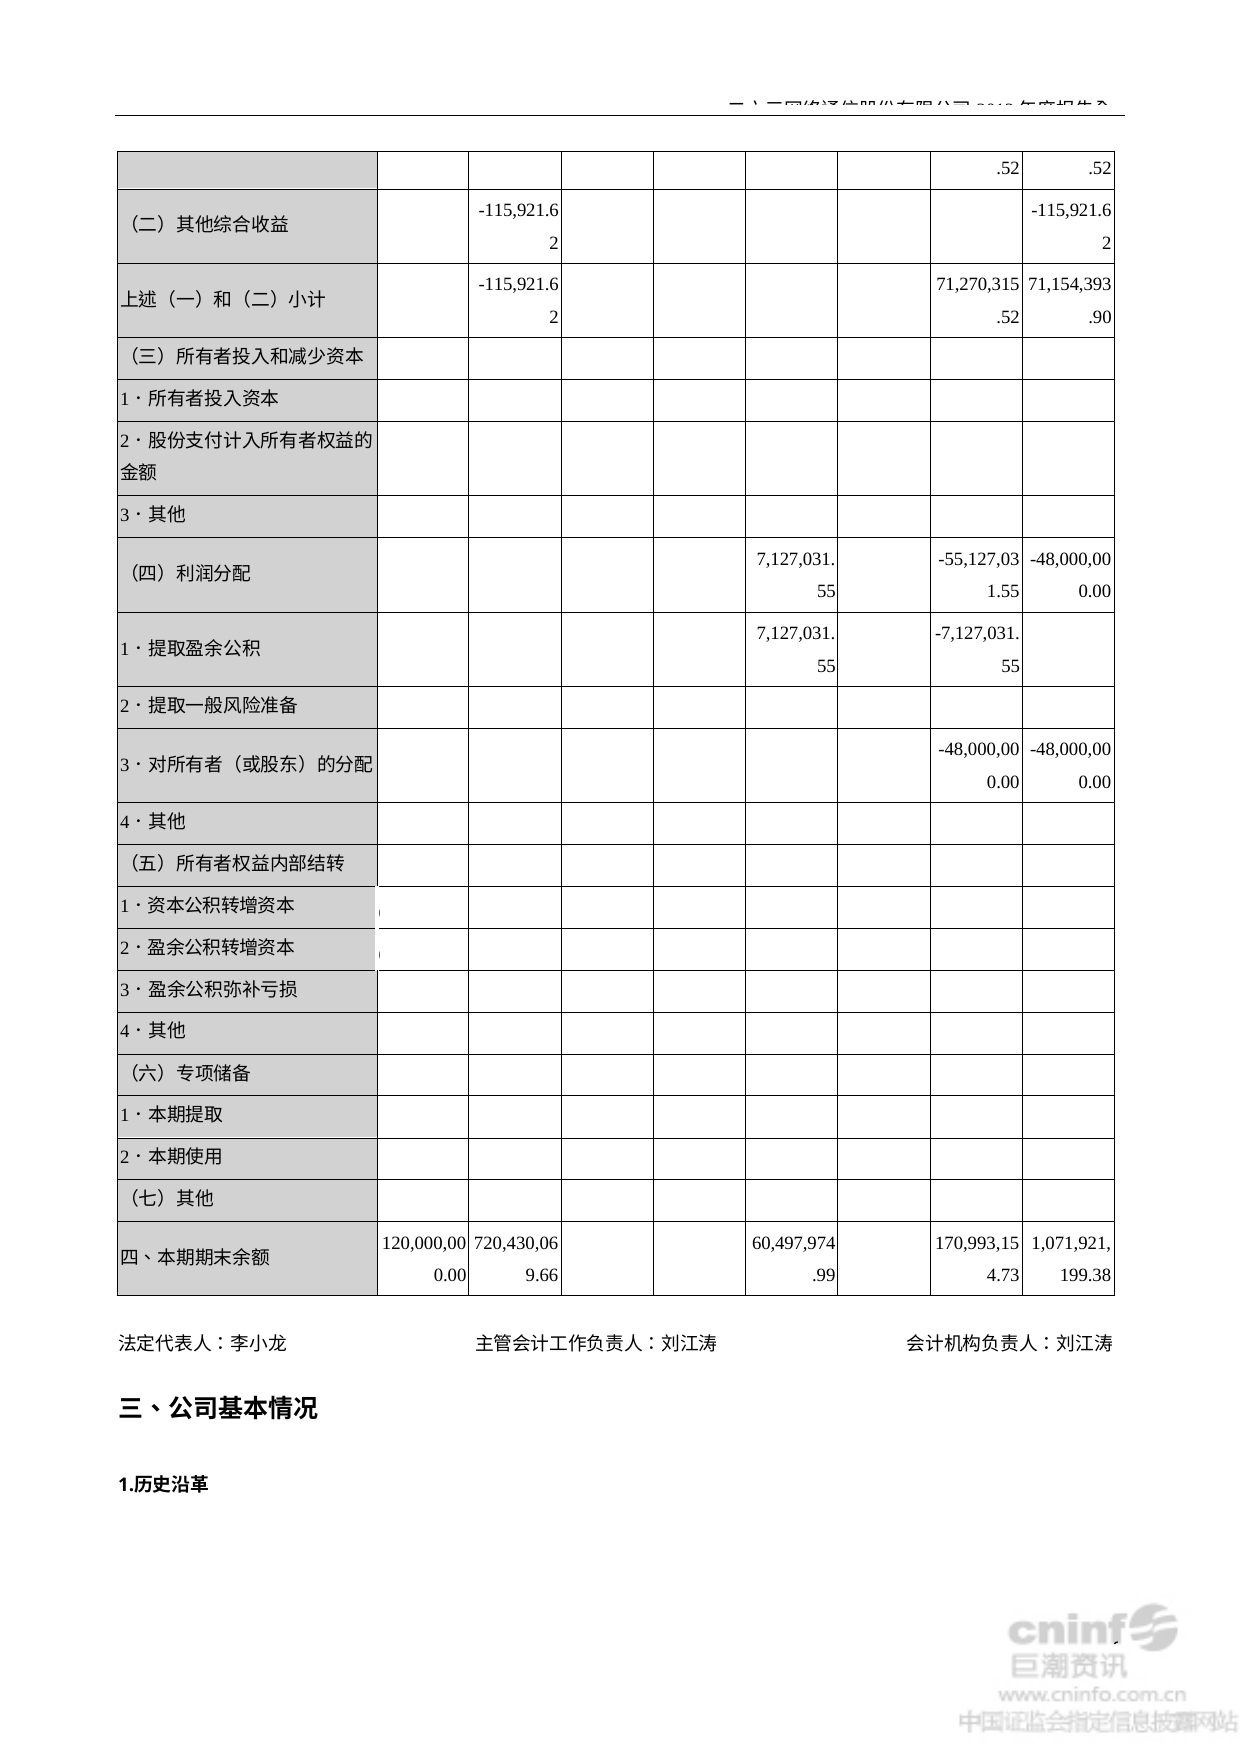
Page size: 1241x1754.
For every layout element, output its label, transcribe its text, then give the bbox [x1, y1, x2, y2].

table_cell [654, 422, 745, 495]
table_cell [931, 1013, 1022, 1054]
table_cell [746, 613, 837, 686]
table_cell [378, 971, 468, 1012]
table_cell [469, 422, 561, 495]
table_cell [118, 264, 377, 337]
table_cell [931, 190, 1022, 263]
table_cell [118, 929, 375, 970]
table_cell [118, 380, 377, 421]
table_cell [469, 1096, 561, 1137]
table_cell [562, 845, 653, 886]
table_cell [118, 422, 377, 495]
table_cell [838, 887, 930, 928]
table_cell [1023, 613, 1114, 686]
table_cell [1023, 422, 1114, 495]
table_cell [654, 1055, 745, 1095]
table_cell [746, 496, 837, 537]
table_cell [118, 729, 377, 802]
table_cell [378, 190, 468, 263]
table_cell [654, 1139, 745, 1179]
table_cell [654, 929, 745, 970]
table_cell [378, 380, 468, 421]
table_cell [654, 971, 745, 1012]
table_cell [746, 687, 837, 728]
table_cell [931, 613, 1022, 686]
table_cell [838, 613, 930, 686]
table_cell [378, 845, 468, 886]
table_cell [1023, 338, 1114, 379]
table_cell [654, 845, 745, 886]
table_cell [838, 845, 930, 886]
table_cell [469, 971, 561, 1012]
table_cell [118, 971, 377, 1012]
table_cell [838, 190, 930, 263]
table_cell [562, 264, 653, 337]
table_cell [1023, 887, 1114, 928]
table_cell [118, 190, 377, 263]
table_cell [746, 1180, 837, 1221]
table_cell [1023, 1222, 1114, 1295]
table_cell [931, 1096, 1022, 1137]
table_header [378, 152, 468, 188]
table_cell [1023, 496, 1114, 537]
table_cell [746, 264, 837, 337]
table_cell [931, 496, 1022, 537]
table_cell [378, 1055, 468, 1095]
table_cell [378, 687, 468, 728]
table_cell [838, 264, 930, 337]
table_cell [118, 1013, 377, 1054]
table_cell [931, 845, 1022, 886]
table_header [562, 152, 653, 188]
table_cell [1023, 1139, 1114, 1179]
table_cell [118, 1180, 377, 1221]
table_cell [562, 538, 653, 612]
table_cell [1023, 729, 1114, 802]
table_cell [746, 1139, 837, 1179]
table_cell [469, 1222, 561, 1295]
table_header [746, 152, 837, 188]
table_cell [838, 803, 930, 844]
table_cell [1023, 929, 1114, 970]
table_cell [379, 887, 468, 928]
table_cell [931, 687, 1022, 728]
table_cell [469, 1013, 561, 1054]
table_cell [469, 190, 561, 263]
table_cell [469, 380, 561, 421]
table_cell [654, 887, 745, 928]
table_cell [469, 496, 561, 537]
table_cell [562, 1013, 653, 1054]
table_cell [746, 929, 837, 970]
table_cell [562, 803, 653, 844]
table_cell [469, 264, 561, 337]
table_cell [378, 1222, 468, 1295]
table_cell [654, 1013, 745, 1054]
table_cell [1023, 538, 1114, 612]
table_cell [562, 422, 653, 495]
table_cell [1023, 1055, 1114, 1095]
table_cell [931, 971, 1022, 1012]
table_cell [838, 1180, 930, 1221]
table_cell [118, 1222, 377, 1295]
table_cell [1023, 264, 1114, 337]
subtitle 1.历史沿革 [118, 1471, 1240, 1497]
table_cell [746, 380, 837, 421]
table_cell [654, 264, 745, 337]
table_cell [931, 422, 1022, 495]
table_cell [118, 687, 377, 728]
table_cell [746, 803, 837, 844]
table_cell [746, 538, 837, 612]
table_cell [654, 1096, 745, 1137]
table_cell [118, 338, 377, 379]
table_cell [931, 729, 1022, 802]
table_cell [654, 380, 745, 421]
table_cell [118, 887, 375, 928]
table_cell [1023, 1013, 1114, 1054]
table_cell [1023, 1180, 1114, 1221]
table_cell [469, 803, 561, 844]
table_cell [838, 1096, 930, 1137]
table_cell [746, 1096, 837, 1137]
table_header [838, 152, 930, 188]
picture [958, 1593, 1241, 1754]
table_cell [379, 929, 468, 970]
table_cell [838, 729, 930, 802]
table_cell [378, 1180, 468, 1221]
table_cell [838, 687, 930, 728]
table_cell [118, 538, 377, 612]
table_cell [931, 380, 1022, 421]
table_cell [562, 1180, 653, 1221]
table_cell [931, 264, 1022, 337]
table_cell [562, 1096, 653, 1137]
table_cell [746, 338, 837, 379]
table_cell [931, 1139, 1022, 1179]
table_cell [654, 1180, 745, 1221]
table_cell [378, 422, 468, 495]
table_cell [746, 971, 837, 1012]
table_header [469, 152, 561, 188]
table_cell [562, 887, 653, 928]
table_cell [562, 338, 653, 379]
subtitle 三、公司基本情况 [118, 1391, 1240, 1425]
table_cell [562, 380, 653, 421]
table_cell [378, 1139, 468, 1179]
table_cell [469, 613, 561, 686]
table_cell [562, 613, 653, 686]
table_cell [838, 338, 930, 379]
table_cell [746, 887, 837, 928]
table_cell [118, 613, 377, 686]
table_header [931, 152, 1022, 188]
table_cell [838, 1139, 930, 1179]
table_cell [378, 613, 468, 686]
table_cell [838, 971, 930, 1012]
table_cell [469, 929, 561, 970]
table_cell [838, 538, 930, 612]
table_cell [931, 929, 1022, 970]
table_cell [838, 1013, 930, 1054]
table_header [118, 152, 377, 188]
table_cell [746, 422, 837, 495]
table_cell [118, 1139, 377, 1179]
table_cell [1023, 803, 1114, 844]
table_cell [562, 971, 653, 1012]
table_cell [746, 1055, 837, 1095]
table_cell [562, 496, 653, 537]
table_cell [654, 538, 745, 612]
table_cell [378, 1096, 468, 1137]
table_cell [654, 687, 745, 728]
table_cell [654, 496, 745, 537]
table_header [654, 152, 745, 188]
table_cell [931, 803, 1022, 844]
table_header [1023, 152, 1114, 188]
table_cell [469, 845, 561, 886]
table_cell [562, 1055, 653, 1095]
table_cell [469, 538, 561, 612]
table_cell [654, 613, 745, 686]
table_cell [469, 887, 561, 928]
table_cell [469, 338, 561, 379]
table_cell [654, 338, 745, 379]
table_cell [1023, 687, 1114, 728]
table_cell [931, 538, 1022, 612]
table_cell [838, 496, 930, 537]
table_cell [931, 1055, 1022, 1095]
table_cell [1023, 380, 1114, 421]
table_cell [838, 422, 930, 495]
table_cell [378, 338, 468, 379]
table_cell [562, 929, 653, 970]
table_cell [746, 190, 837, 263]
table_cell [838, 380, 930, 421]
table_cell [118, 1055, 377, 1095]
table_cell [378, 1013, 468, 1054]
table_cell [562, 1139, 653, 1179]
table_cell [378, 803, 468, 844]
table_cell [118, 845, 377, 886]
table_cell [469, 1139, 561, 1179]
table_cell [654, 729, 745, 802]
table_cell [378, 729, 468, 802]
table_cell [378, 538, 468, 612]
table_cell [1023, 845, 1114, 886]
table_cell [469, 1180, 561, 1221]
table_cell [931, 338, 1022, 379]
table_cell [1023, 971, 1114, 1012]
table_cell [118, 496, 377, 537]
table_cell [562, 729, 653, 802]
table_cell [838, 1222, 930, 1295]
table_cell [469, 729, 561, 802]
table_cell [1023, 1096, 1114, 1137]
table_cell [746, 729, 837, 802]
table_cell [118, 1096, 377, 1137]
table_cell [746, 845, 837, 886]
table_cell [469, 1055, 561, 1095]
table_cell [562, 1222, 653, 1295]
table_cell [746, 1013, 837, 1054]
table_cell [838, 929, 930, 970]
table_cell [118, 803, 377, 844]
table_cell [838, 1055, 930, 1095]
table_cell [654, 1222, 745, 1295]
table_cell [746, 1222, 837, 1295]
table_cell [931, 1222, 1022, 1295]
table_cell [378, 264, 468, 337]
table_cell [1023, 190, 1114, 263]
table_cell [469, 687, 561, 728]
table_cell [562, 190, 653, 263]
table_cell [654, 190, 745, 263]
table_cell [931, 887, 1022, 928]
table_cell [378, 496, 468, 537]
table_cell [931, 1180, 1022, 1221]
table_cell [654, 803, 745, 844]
text 法定代表人：李小龙 主管会计工作负责人：刘江涛 会计机构负责人：刘江涛 [118, 1330, 1240, 1355]
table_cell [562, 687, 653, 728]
